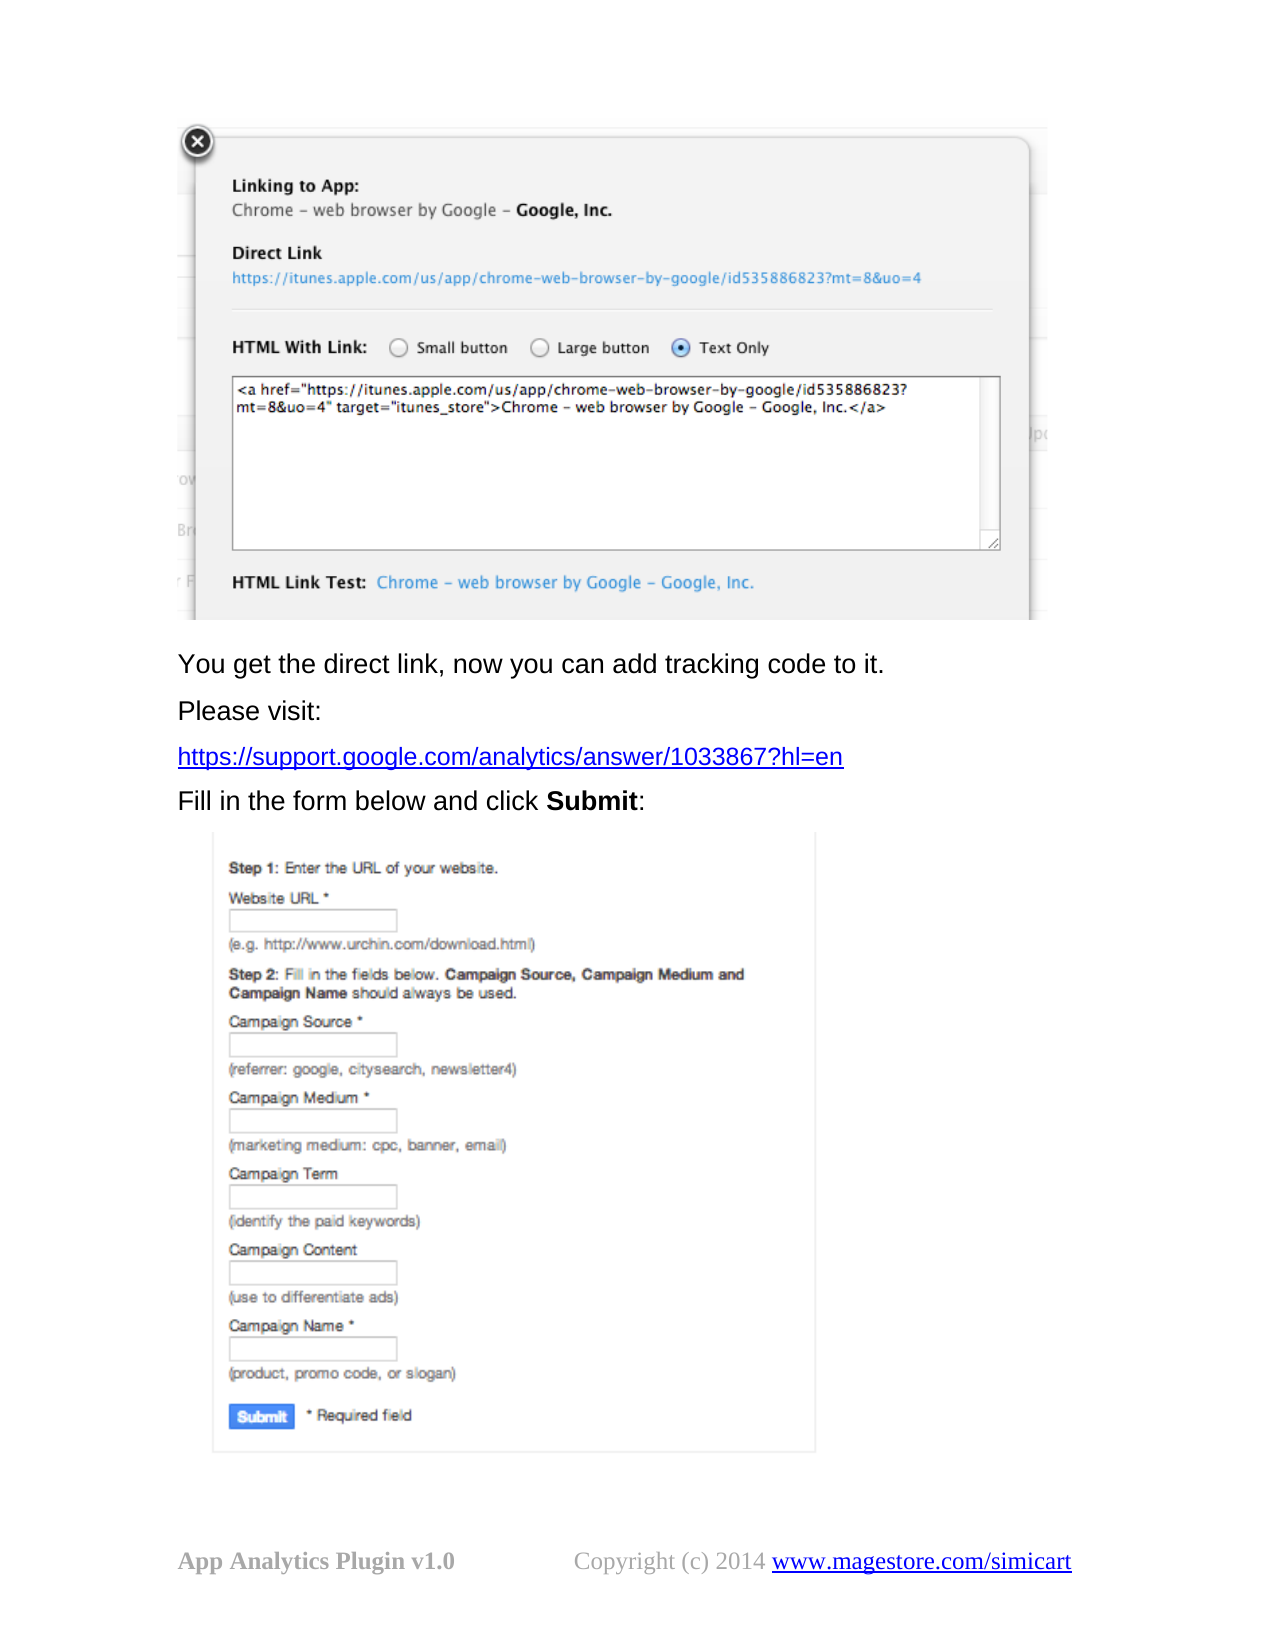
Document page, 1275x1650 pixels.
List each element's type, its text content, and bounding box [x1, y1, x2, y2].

text https://support.google.com/analytics/answer/1033867?hl=en [177, 742, 1172, 771]
text Please visit: [177, 695, 1172, 727]
picture [177, 118, 1048, 620]
text Fill in the form below and click Submit: [177, 785, 1172, 817]
picture [177, 832, 1078, 1465]
text You get the direct link, now you can add tracking code to it. [177, 648, 1172, 680]
